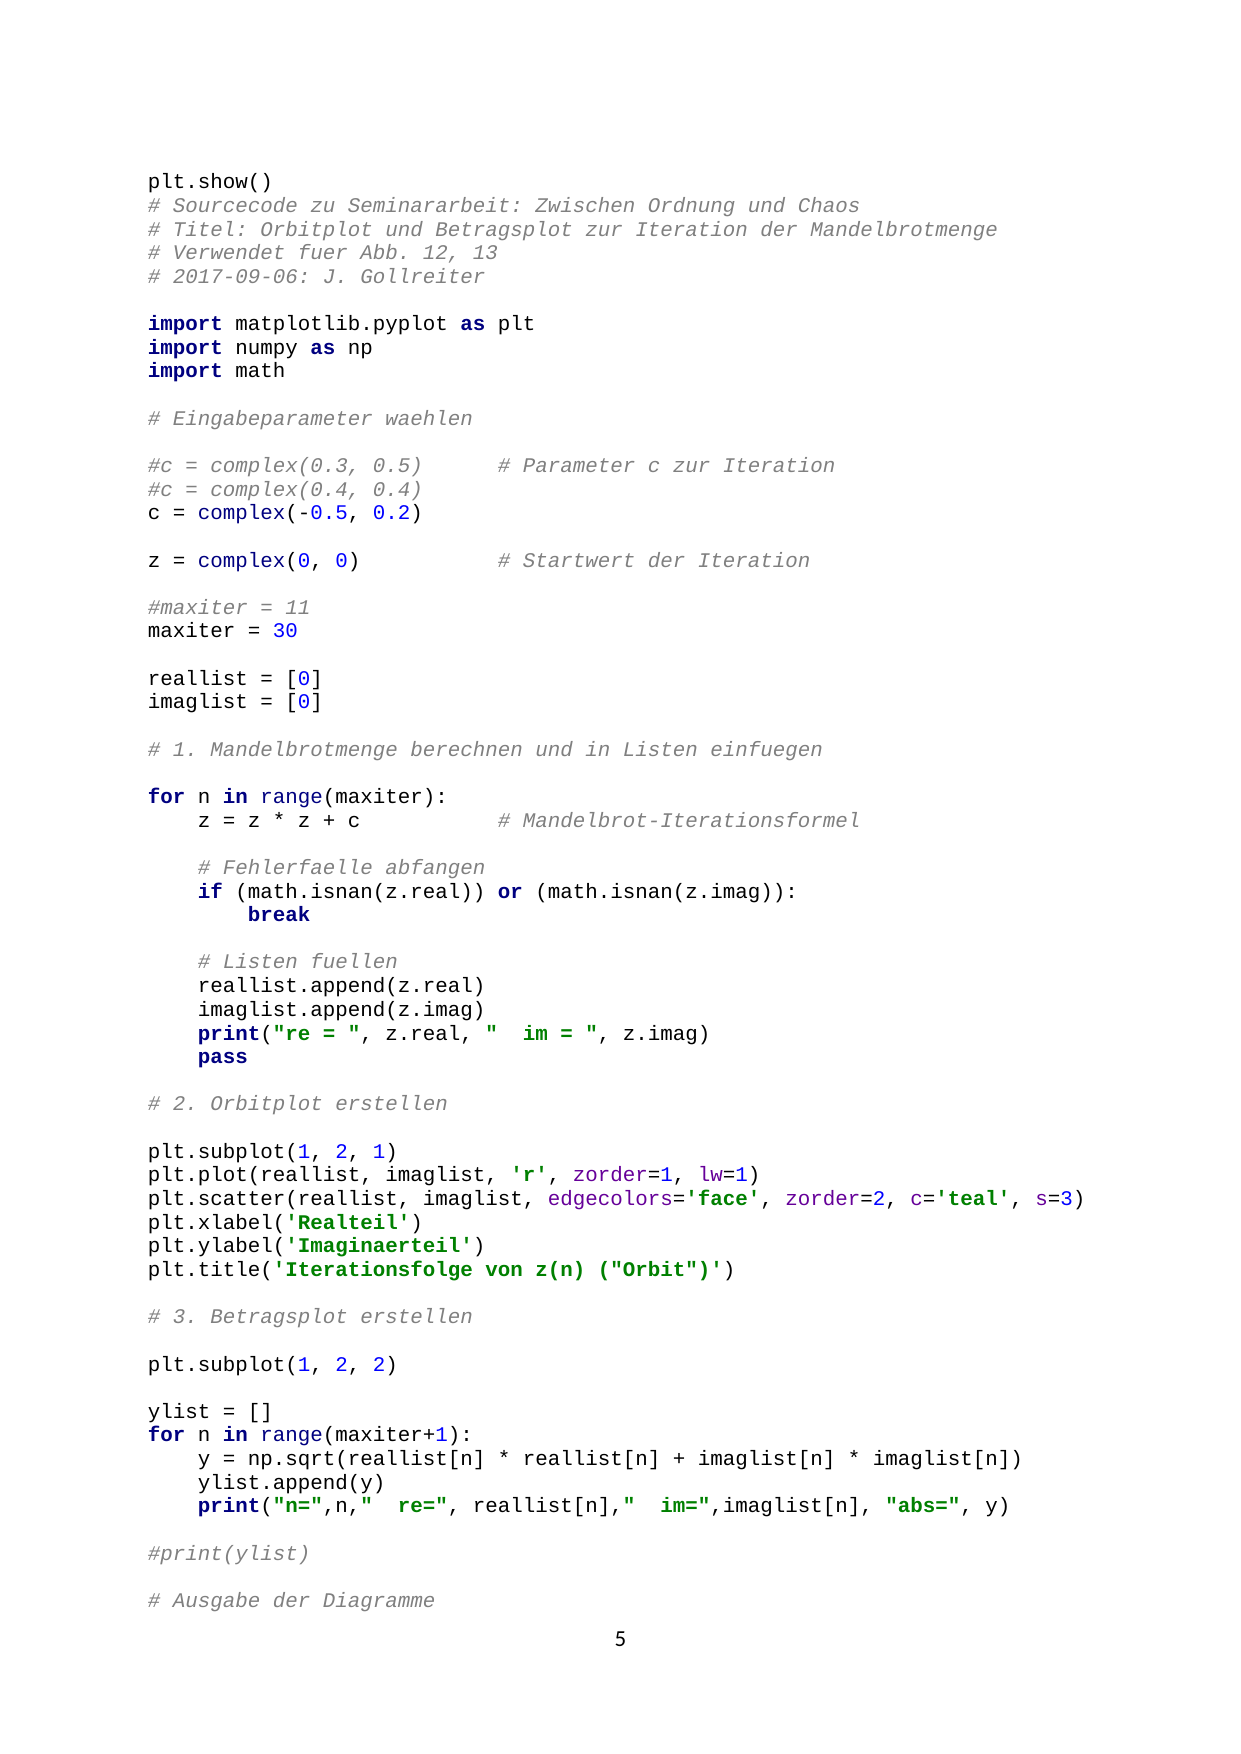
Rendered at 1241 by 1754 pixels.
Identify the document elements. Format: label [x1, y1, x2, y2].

text [148, 148, 1093, 195]
text [148, 195, 1093, 1614]
